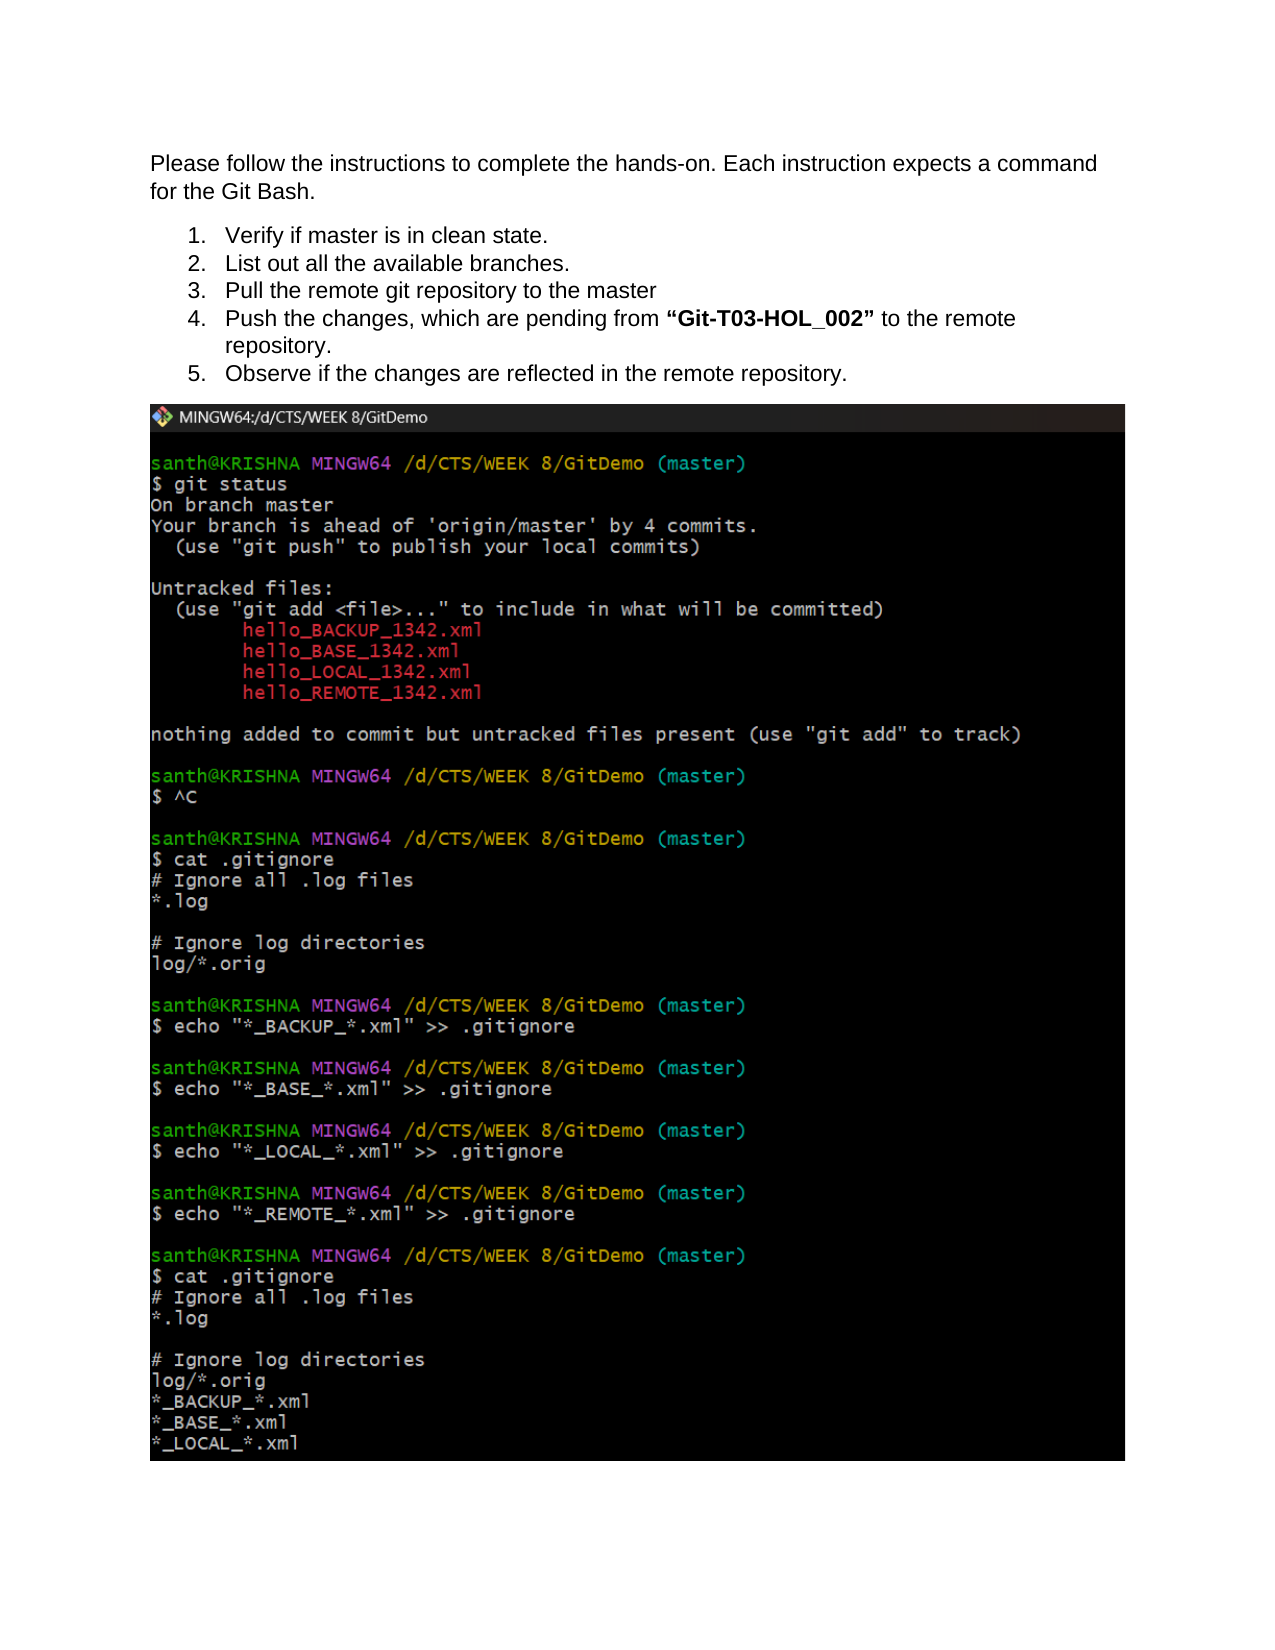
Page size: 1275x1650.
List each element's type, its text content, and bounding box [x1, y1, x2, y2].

picture [150, 404, 1125, 1461]
list Observe if the changes are reflected in the remote repository. [187, 360, 1125, 386]
list List out all the available branches. [187, 249, 1125, 276]
list Pull the remote git repository to the master [187, 277, 1125, 303]
list Push the changes, which are pending from “Git-T03-HOL_002” to the remote repository. [187, 305, 1125, 359]
text Please follow the instructions to complete the hands-on. Each instruction expects a command for the Git Bash. [150, 150, 1125, 204]
list Verify if master is in clean state. [187, 222, 1125, 248]
